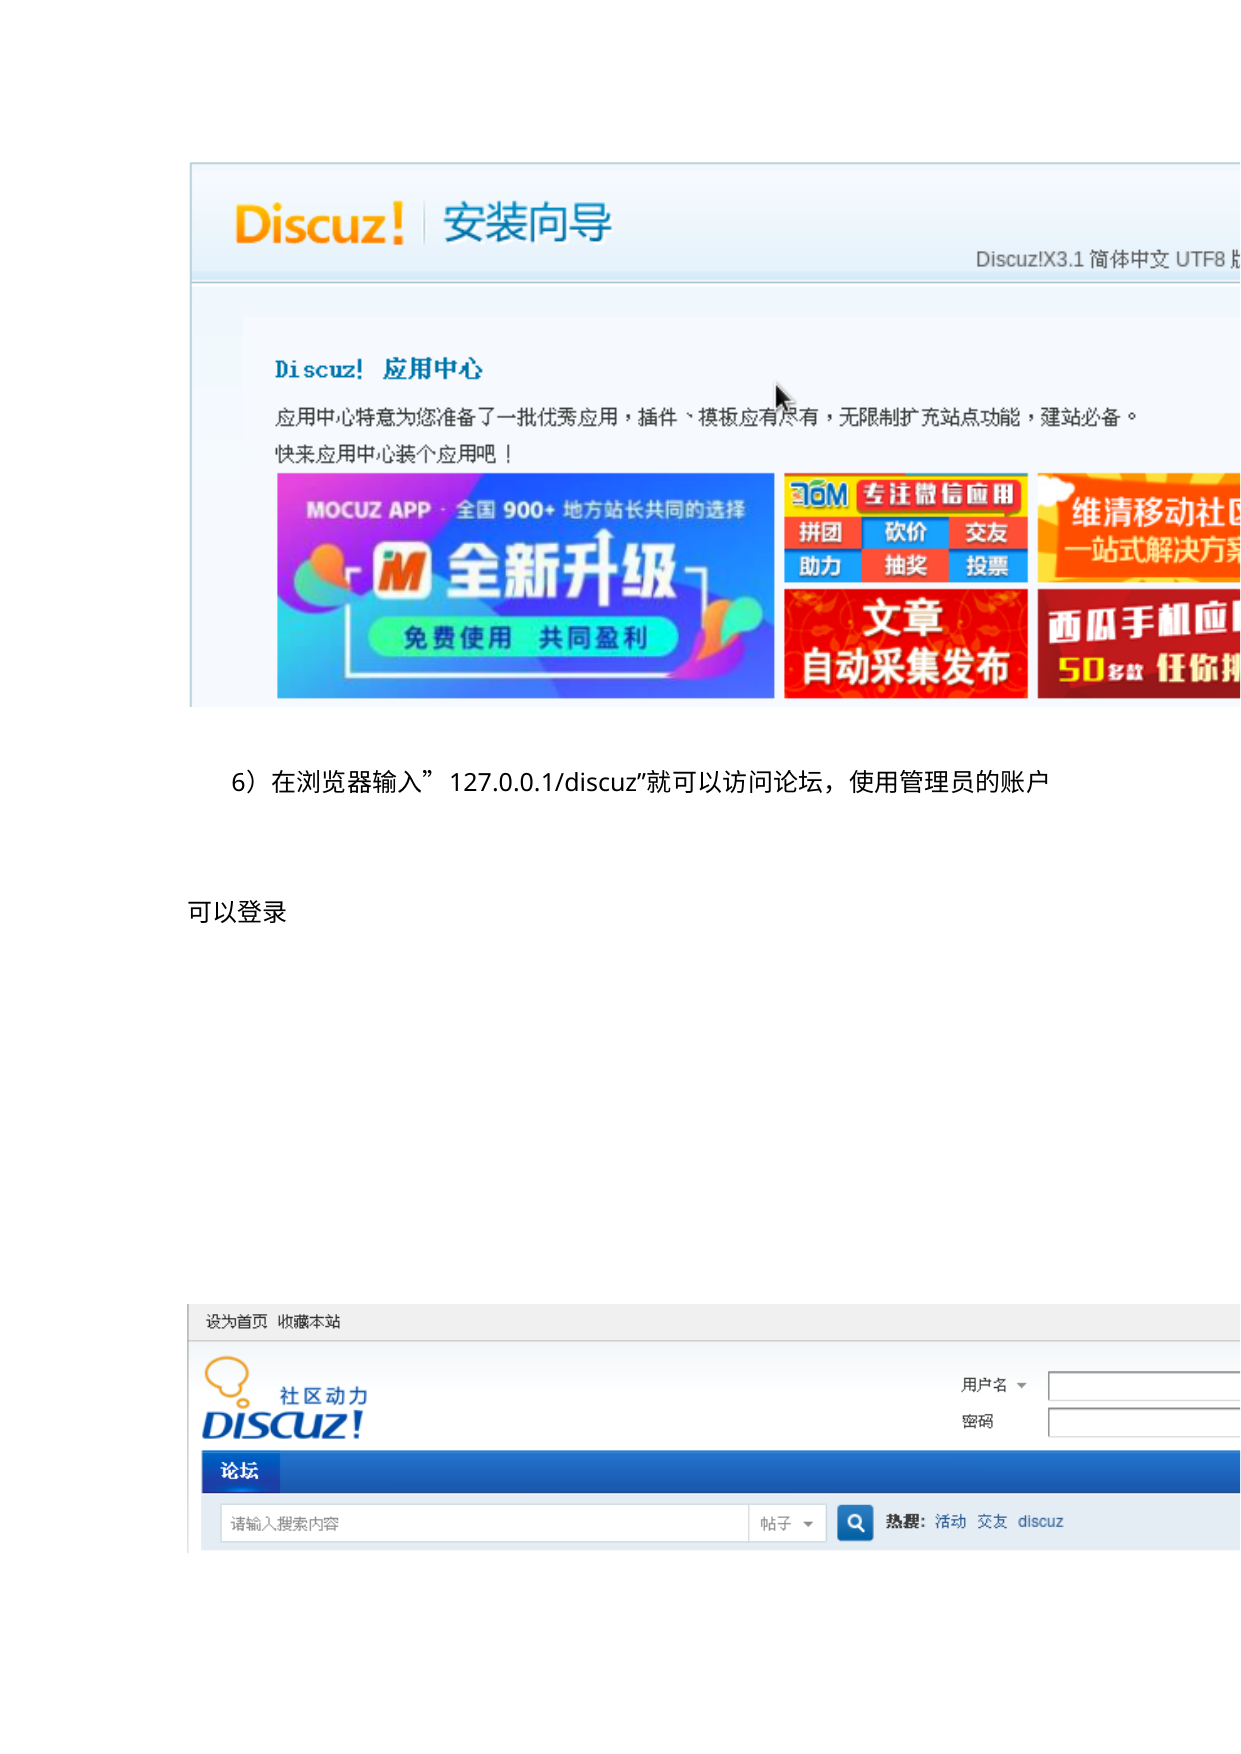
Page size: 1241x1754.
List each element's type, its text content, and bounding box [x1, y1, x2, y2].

picture [187, 162, 1241, 707]
picture [187, 1304, 1241, 1553]
text 6）在浏览器输入”127.0.0.1/discuz”就可以访问论坛，使用管理员的账户可以登录 [187, 748, 1053, 943]
